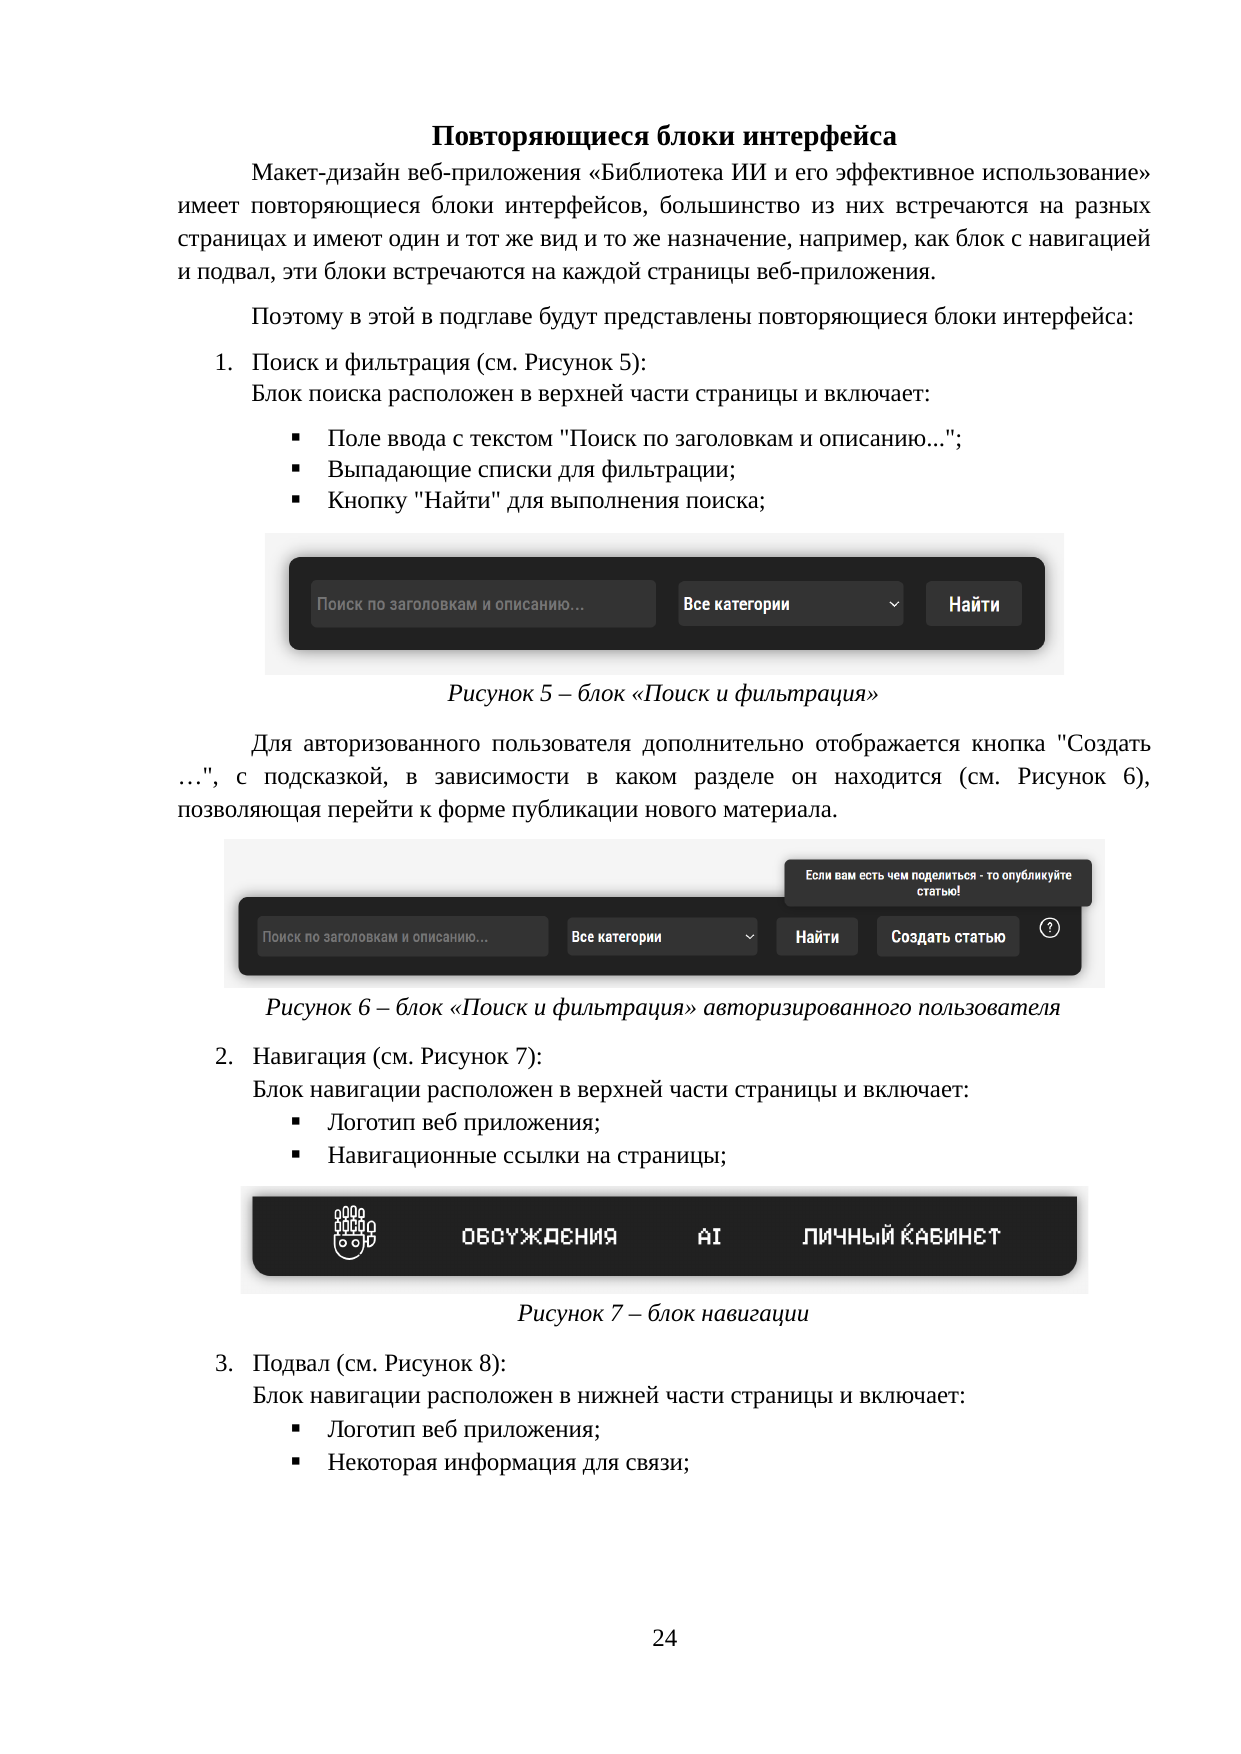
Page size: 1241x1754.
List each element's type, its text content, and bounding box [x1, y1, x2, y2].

list Кнопку "Найти" для выполнения поиска; [290, 485, 1152, 514]
text Макет-дизайн веб-приложения «Библиотека ИИ и его эффективное использование» имеет повторяющиеся блоки интерфейсов, большинство из них встречаются на разных страницах и имеют один и тот же вид и то же назначение, например, как блок с навигацией и подвал, эти блоки встречаются на каждой страницы веб-приложения. [177, 157, 1152, 284]
list Поле ввода с текстом "Поиск по заголовкам и описанию..."; [290, 423, 1152, 452]
picture [224, 839, 1105, 988]
list Навигационные ссылки на страницы; [290, 1141, 1152, 1169]
text Для авторизованного пользователя дополнительно отображается кнопка "Создать …", с подсказкой, в зависимости в каком разделе он находится (см. Рисунок 6), позволяющая перейти к форме публикации нового материала. [177, 728, 1152, 823]
list Навигация (см. Рисунок 7): [215, 1041, 1152, 1070]
list Блок навигации расположен в верхней части страницы и включает: [252, 1074, 1152, 1103]
subtitle Повторяющиеся блоки интерфейса [177, 118, 1152, 152]
text Блок поиска расположен в верхней части страницы и включает: [215, 378, 1152, 407]
list Некоторая информация для связи; [290, 1447, 1152, 1475]
text Рисунок 6 – блок «Поиск и фильтрация» авторизированного пользователя [177, 992, 1152, 1021]
text Поэтому в этой в подглаве будут представлены повторяющиеся блоки интерфейса: [177, 301, 1152, 330]
list Блок навигации расположен в нижней части страницы и включает: [252, 1381, 1152, 1409]
picture [264, 533, 1065, 675]
text Рисунок 5 – блок «Поиск и фильтрация» [177, 678, 1152, 707]
picture [240, 1186, 1089, 1294]
list Выпадающие списки для фильтрации; [290, 454, 1152, 483]
list Логотип веб приложения; [290, 1414, 1152, 1442]
list Логотип веб приложения; [290, 1107, 1152, 1136]
list Поиск и фильтрация (см. Рисунок 5): [214, 347, 1152, 376]
text Рисунок 7 – блок навигации [177, 1298, 1152, 1327]
list Подвал (см. Рисунок 8): [215, 1348, 1152, 1376]
